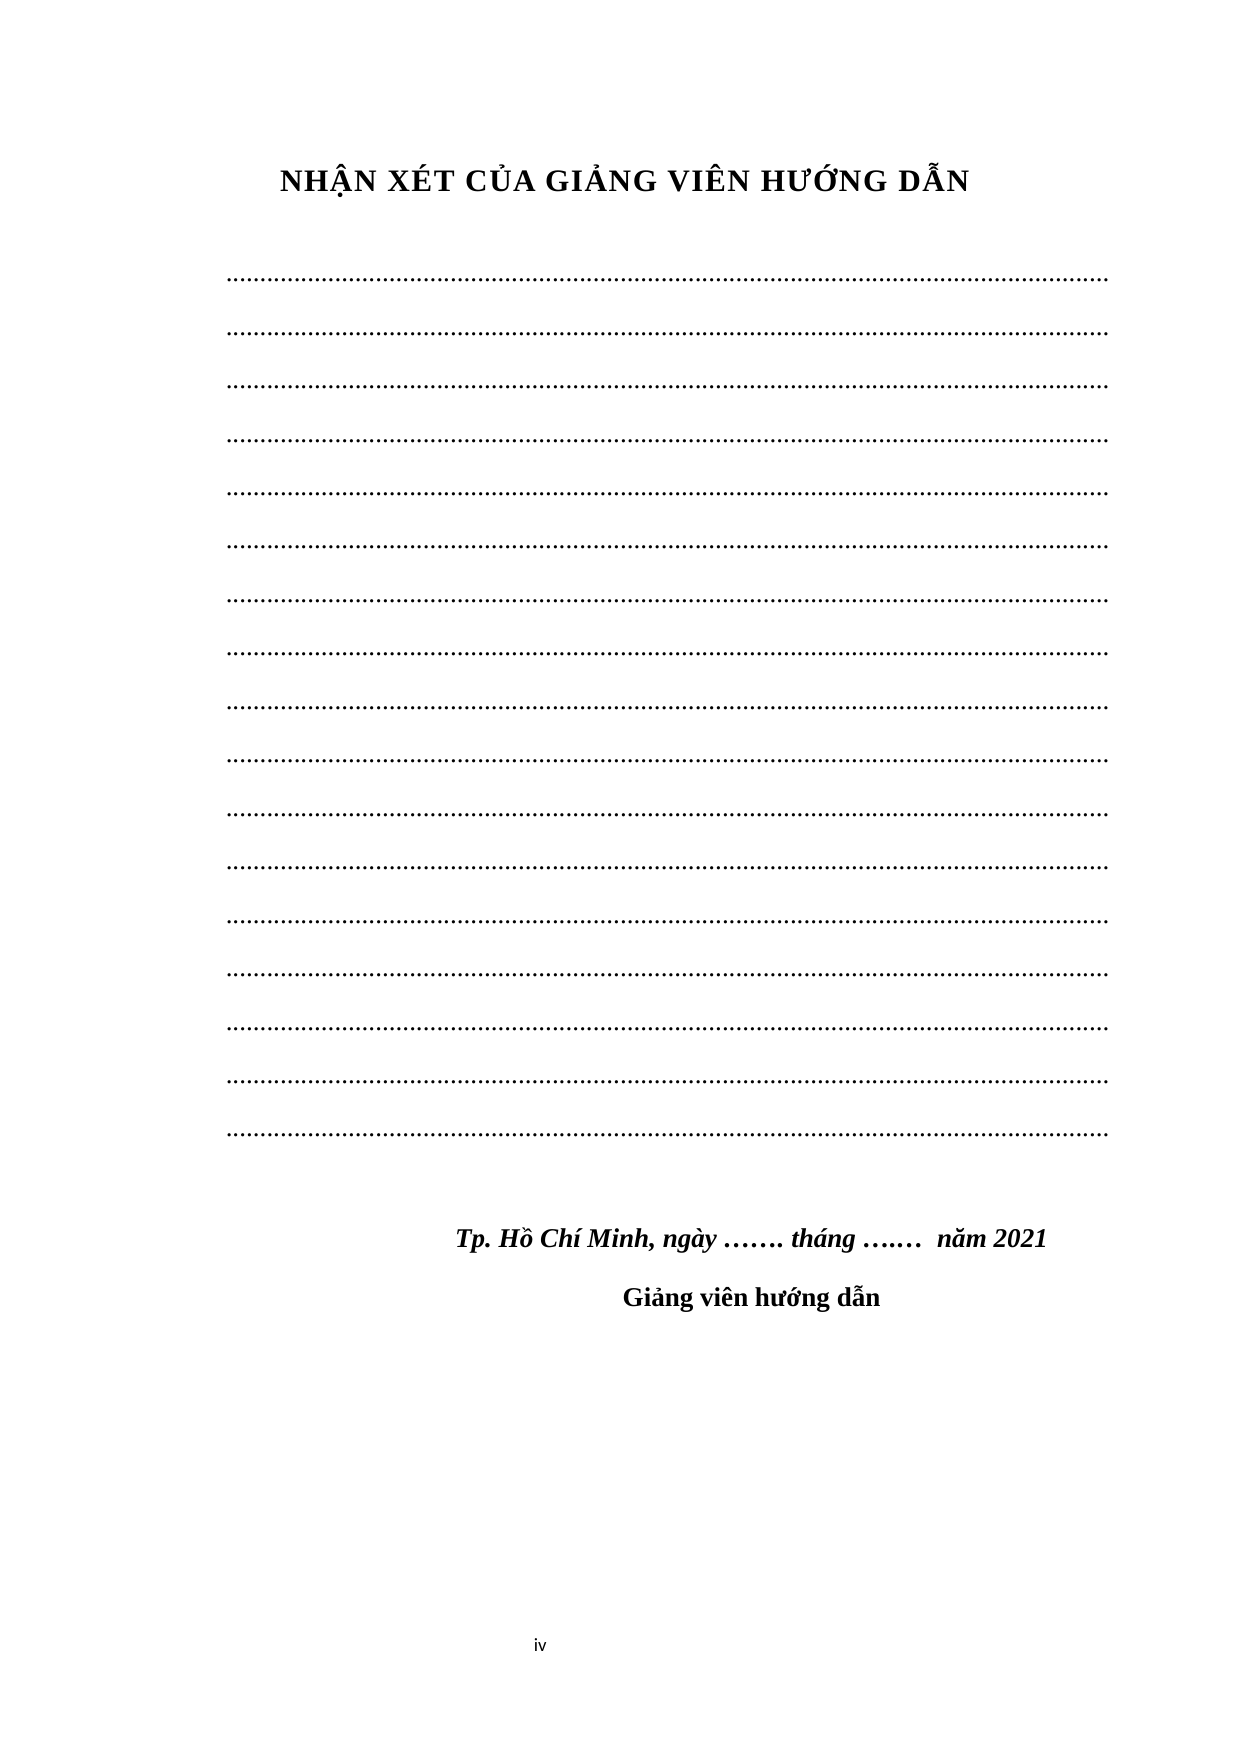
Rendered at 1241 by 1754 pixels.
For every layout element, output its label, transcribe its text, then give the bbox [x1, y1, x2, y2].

table_header Tp. Hồ Chí Minh, ngày ……. tháng ….… năm 2021 Giảng viên hướng dẫn [380, 1209, 1064, 1399]
subtitle NHẬN XÉT CỦA GIẢNG VIÊN HƯỚNG DẪN [167, 162, 1083, 198]
